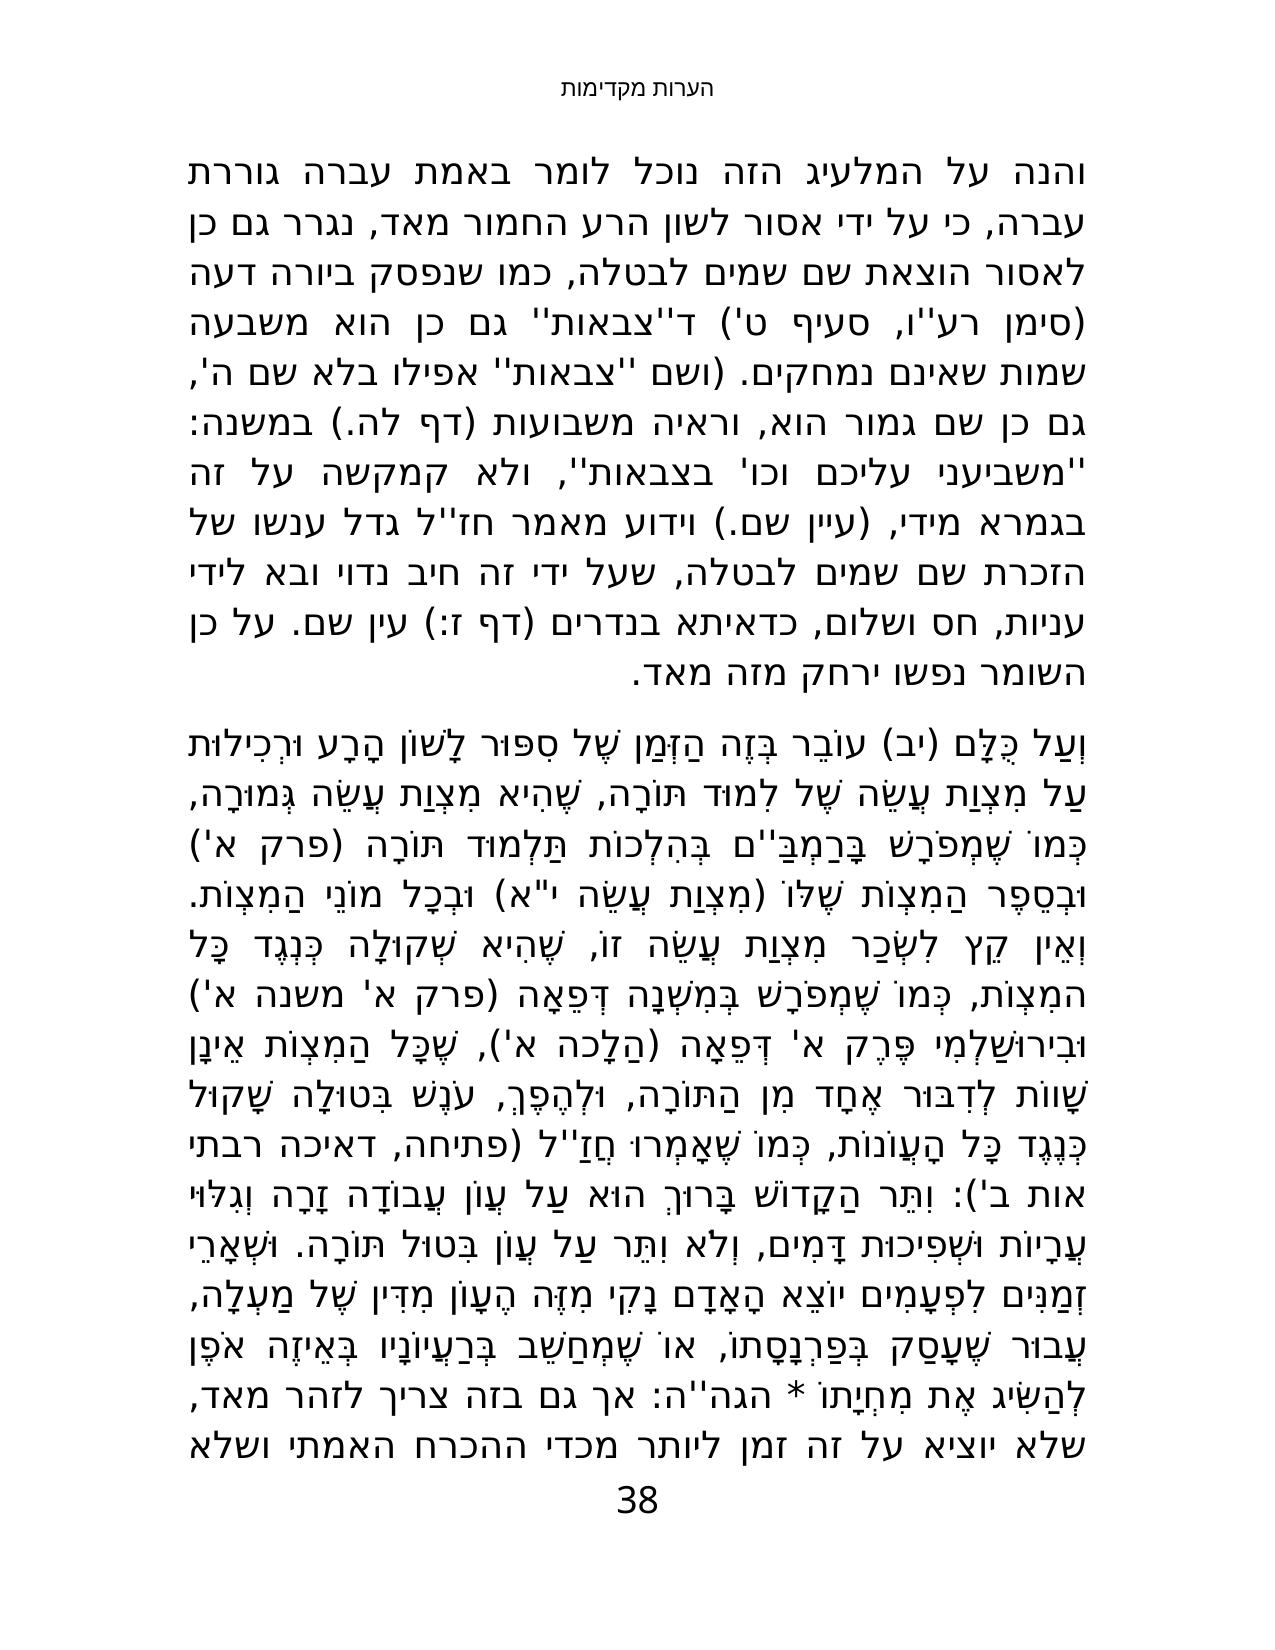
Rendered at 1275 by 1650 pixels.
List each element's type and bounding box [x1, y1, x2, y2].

text [187, 150, 1087, 695]
text [187, 722, 1087, 1467]
